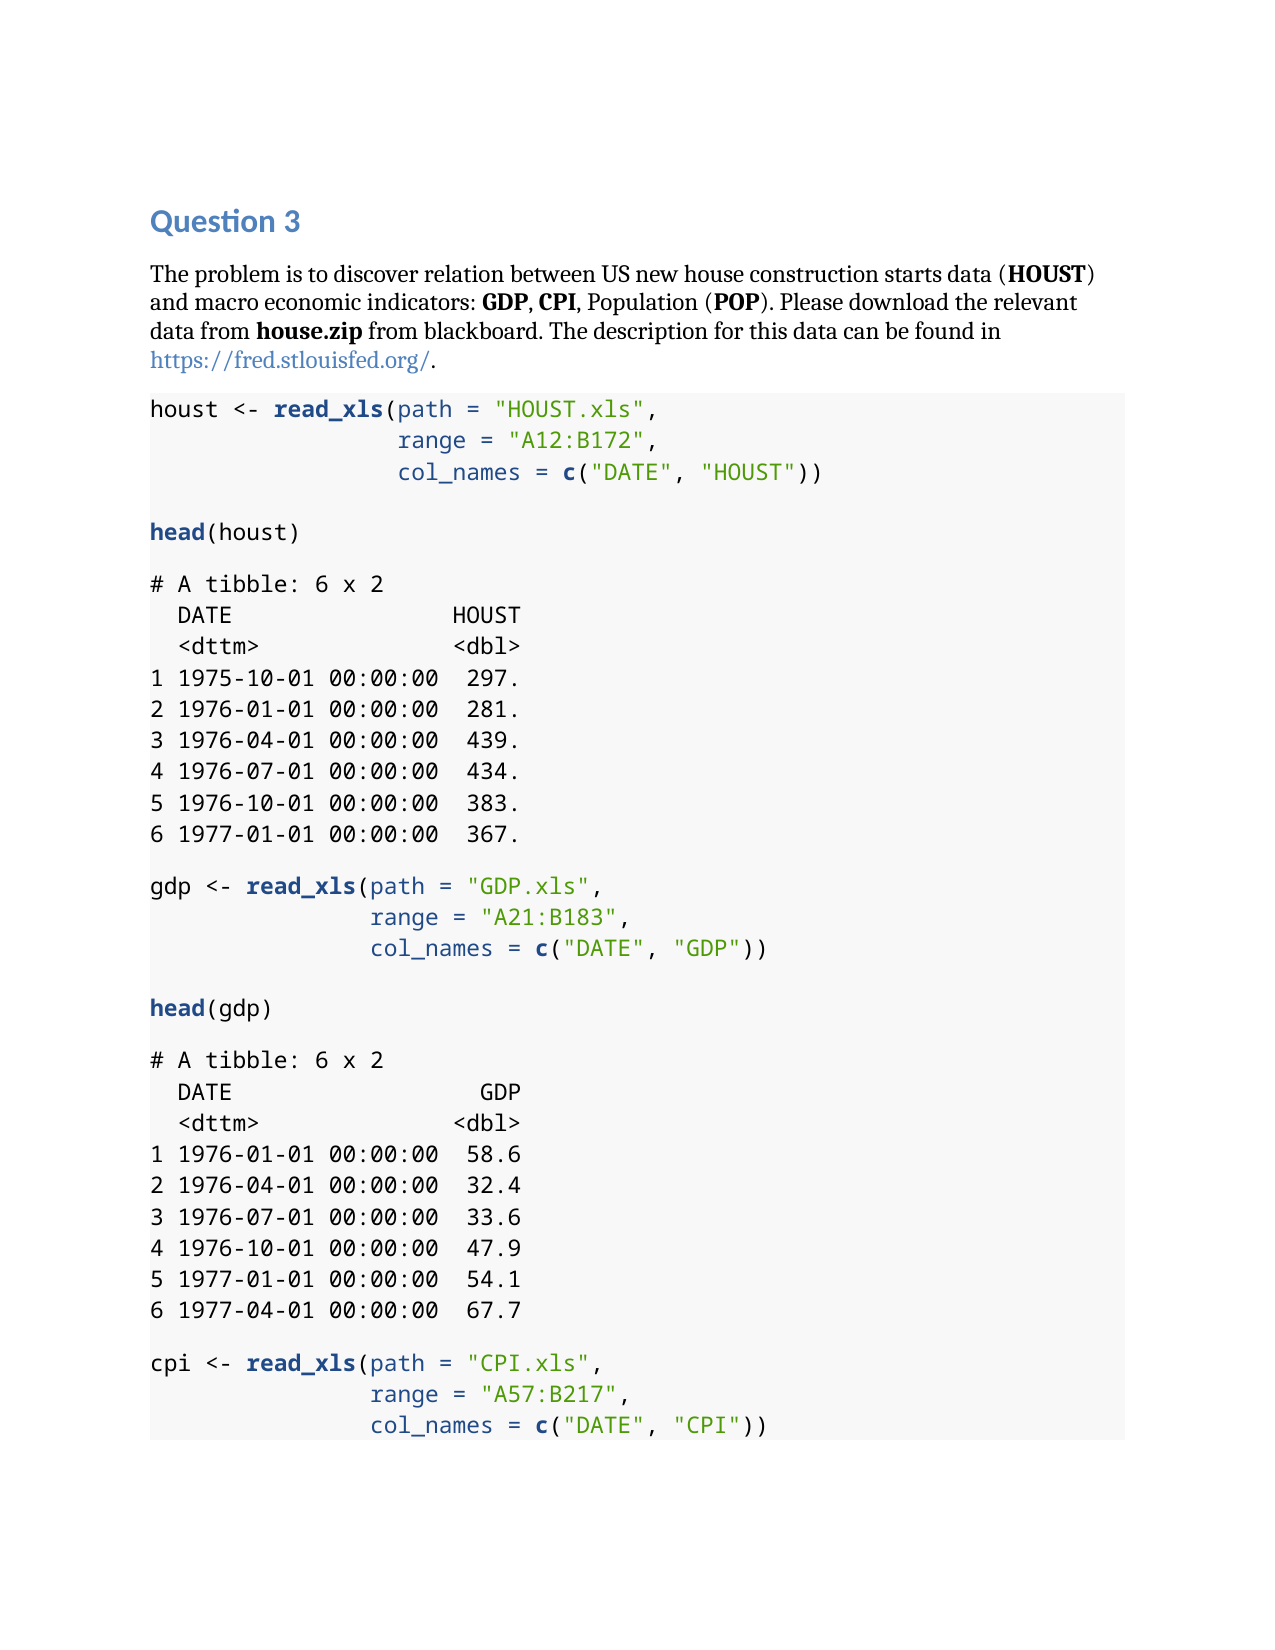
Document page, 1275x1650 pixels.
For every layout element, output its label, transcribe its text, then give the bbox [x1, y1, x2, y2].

text # A tibble: 6 x 2 DATE GDP <dttm> <dbl> 1 1976-01-01 00:00:00 58.6 2 1976-04-01 00:00:00 32.4 3 1976-07-01 00:00:00 33.6 4 1976-10-01 00:00:00 47.9 5 1977-01-01 00:00:00 54.1 6 1977-04-01 00:00:00 67.7 [150, 1044, 1125, 1326]
text The problem is to discover relation between US new house construction starts data (HOUST) and macro economic indicators: GDP, CPI, Population (POP). Please download the relevant data from house.zip from blackboard. The description for this data can be found in https://fred.stlouisfed.org/. [150, 259, 1125, 374]
subtitle Question 3 [150, 200, 1125, 241]
text gdp <- read_xls(path = "GDP.xls", range = "A21:B183", col_names = c("DATE", "GDP")) head(gdp) [150, 870, 1125, 1024]
text cpi <- read_xls(path = "CPI.xls", range = "A57:B217", col_names = c("DATE", "CPI")) head(cpi) [604, 1347, 1125, 1440]
text # A tibble: 6 x 2 DATE HOUST <dttm> <dbl> 1 1975-10-01 00:00:00 297. 2 1976-01-01 00:00:00 281. 3 1976-04-01 00:00:00 439. 4 1976-07-01 00:00:00 434. 5 1976-10-01 00:00:00 383. 6 1977-01-01 00:00:00 367. [150, 568, 1125, 849]
text houst <- read_xls(path = "HOUST.xls", range = "A12:B172", col_names = c("DATE", "HOUST")) head(houst) [150, 393, 1125, 547]
